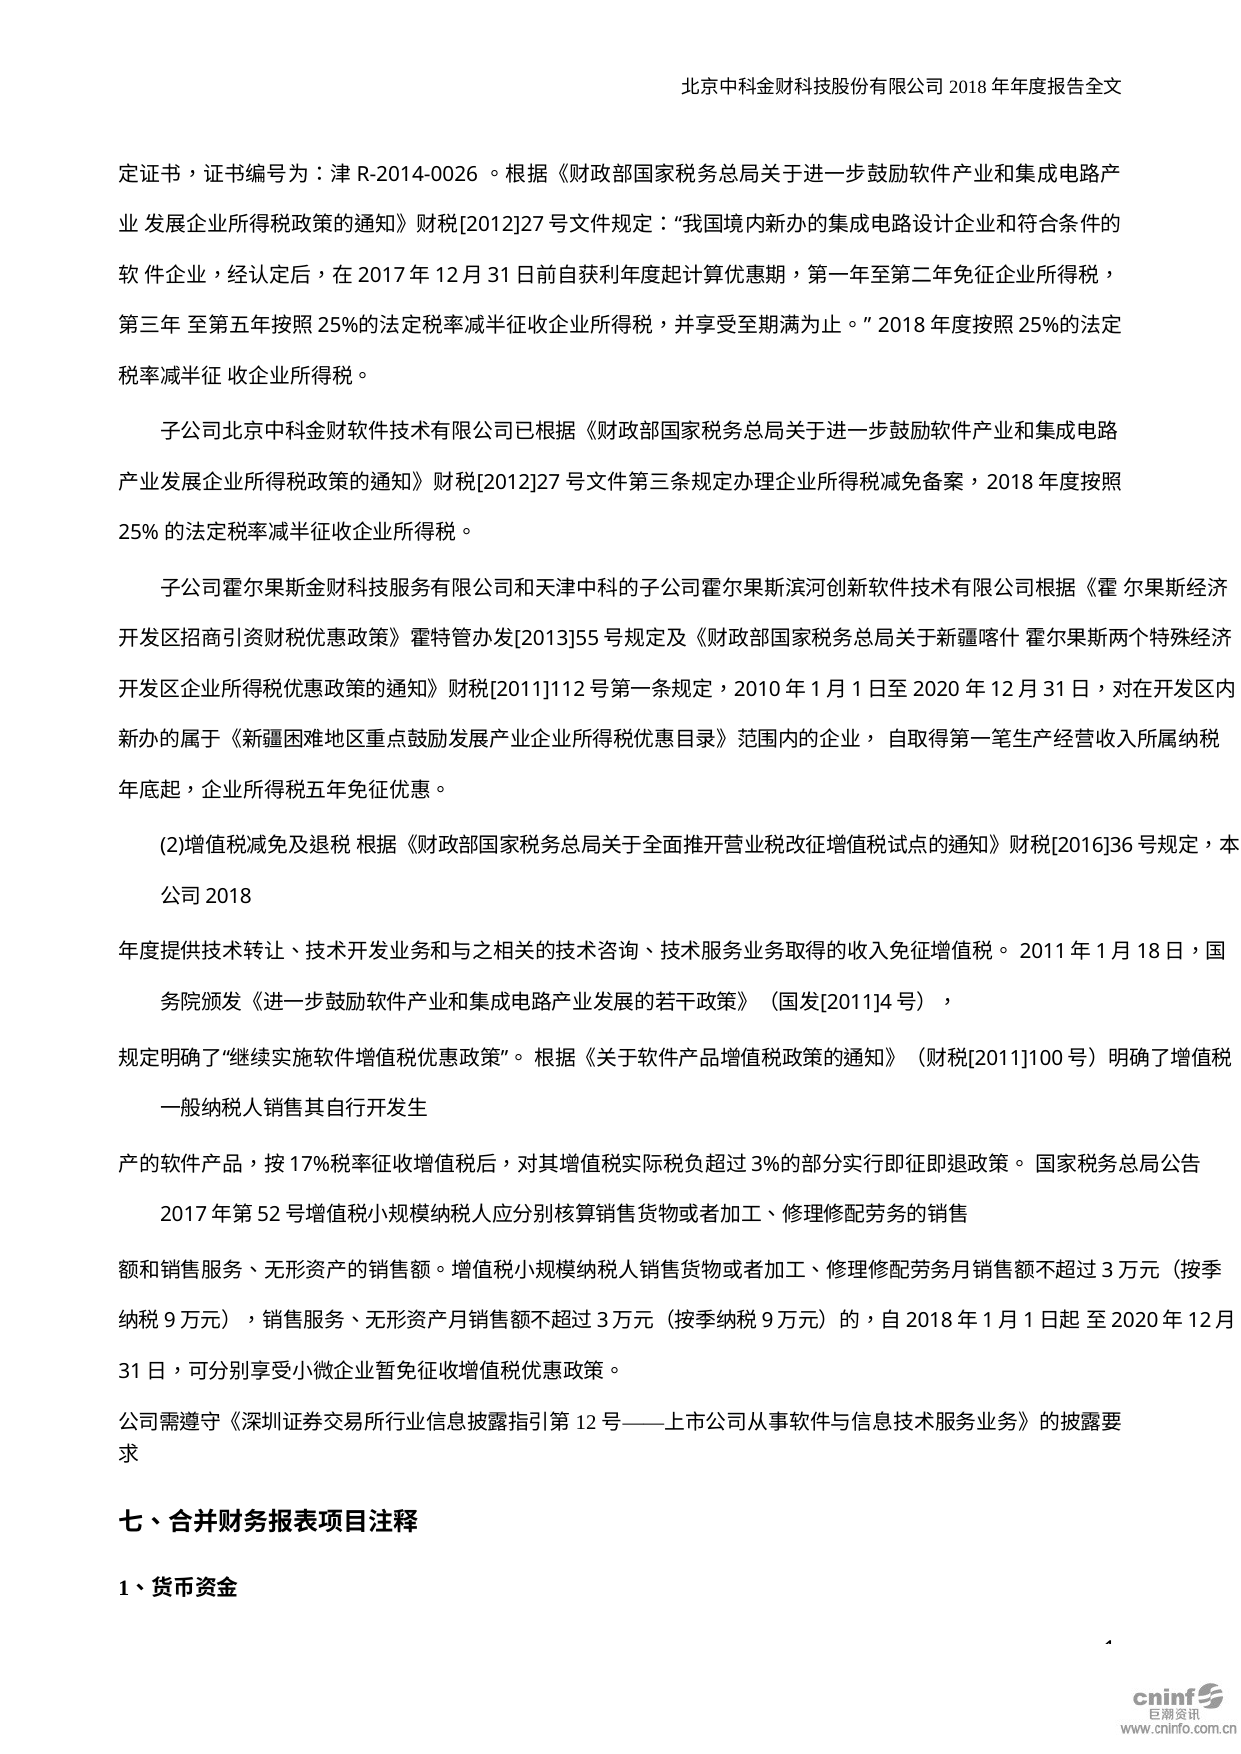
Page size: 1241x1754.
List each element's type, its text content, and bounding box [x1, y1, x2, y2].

text 年度提供技术转让、技术开发业务和与之相关的技术咨询、技术服务业务取得的收入免征增值税。 2011年1月18日，国务院颁发《进一步鼓励软件产业和集成电路产业发展的若干政策》（国发[2011]4号）， [118, 937, 1240, 1016]
text 公司需遵守《深圳证券交易所行业信息披露指引第 12 号——上市公司从事软件与信息技术服务业务》的披露要 求 [118, 1407, 1123, 1468]
text 产的软件产品，按17%税率征收增值税后，对其增值税实际税负超过3%的部分实行即征即退政策。 国家税务总局公告2017年第52号增值税小规模纳税人应分别核算销售货物或者加工、修理修配劳务的销售 [118, 1149, 1240, 1228]
text 子公司北京中科金财软件技术有限公司已根据《财政部国家税务总局关于进一步鼓励软件产业和集成电路 产业发展企业所得税政策的通知》财税[2012]27号文件第三条规定办理企业所得税减免备案，2018年度按照25% 的法定税率减半征收企业所得税。 [118, 416, 1122, 546]
text (2)增值税减免及退税 根据《财政部国家税务总局关于全面推开营业税改征增值税试点的通知》财税[2016]36号规定，本公司2018 [160, 831, 1240, 909]
text 规定明确了“继续实施软件增值税优惠政策”。 根据《关于软件产品增值税政策的通知》（财税[2011]100号）明确了增值税一般纳税人销售其自行开发生 [118, 1043, 1240, 1122]
picture [1115, 1680, 1240, 1737]
subtitle 1、货币资金 [118, 1572, 1240, 1602]
subtitle 七、合并财务报表项目注释 [118, 1503, 1240, 1537]
text 额和销售服务、无形资产的销售额。增值税小规模纳税人销售货物或者加工、修理修配劳务月销售额不超过3 万元（按季纳税9万元），销售服务、无形资产月销售额不超过3万元（按季纳税9万元）的，自2018年1月1日起 至2020年12月31日，可分别享受小微企业暂免征收增值税优惠政策。 [118, 1255, 1240, 1384]
text 定证书，证书编号为：津R-2014-0026 。根据《财政部国家税务总局关于进一步鼓励软件产业和集成电路产业 发展企业所得税政策的通知》财税[2012]27号文件规定：“我国境内新办的集成电路设计企业和符合条件的软 件企业，经认定后，在2017年12月31日前自获利年度起计算优惠期，第一年至第二年免征企业所得税，第三年 至第五年按照25%的法定税率减半征收企业所得税，并享受至期满为止。” 2018年度按照25%的法定税率减半征 收企业所得税。 [118, 159, 1123, 389]
text 子公司霍尔果斯金财科技服务有限公司和天津中科的子公司霍尔果斯滨河创新软件技术有限公司根据《霍 尔果斯经济开发区招商引资财税优惠政策》霍特管办发[2013]55号规定及《财政部国家税务总局关于新疆喀什 霍尔果斯两个特殊经济开发区企业所得税优惠政策的通知》财税[2011]112号第一条规定，2010年1月1日至2020 年12月31日，对在开发区内新办的属于《新疆困难地区重点鼓励发展产业企业所得税优惠目录》范围内的企业， 自取得第一笔生产经营收入所属纳税年底起，企业所得税五年免征优惠。 [118, 573, 1240, 803]
